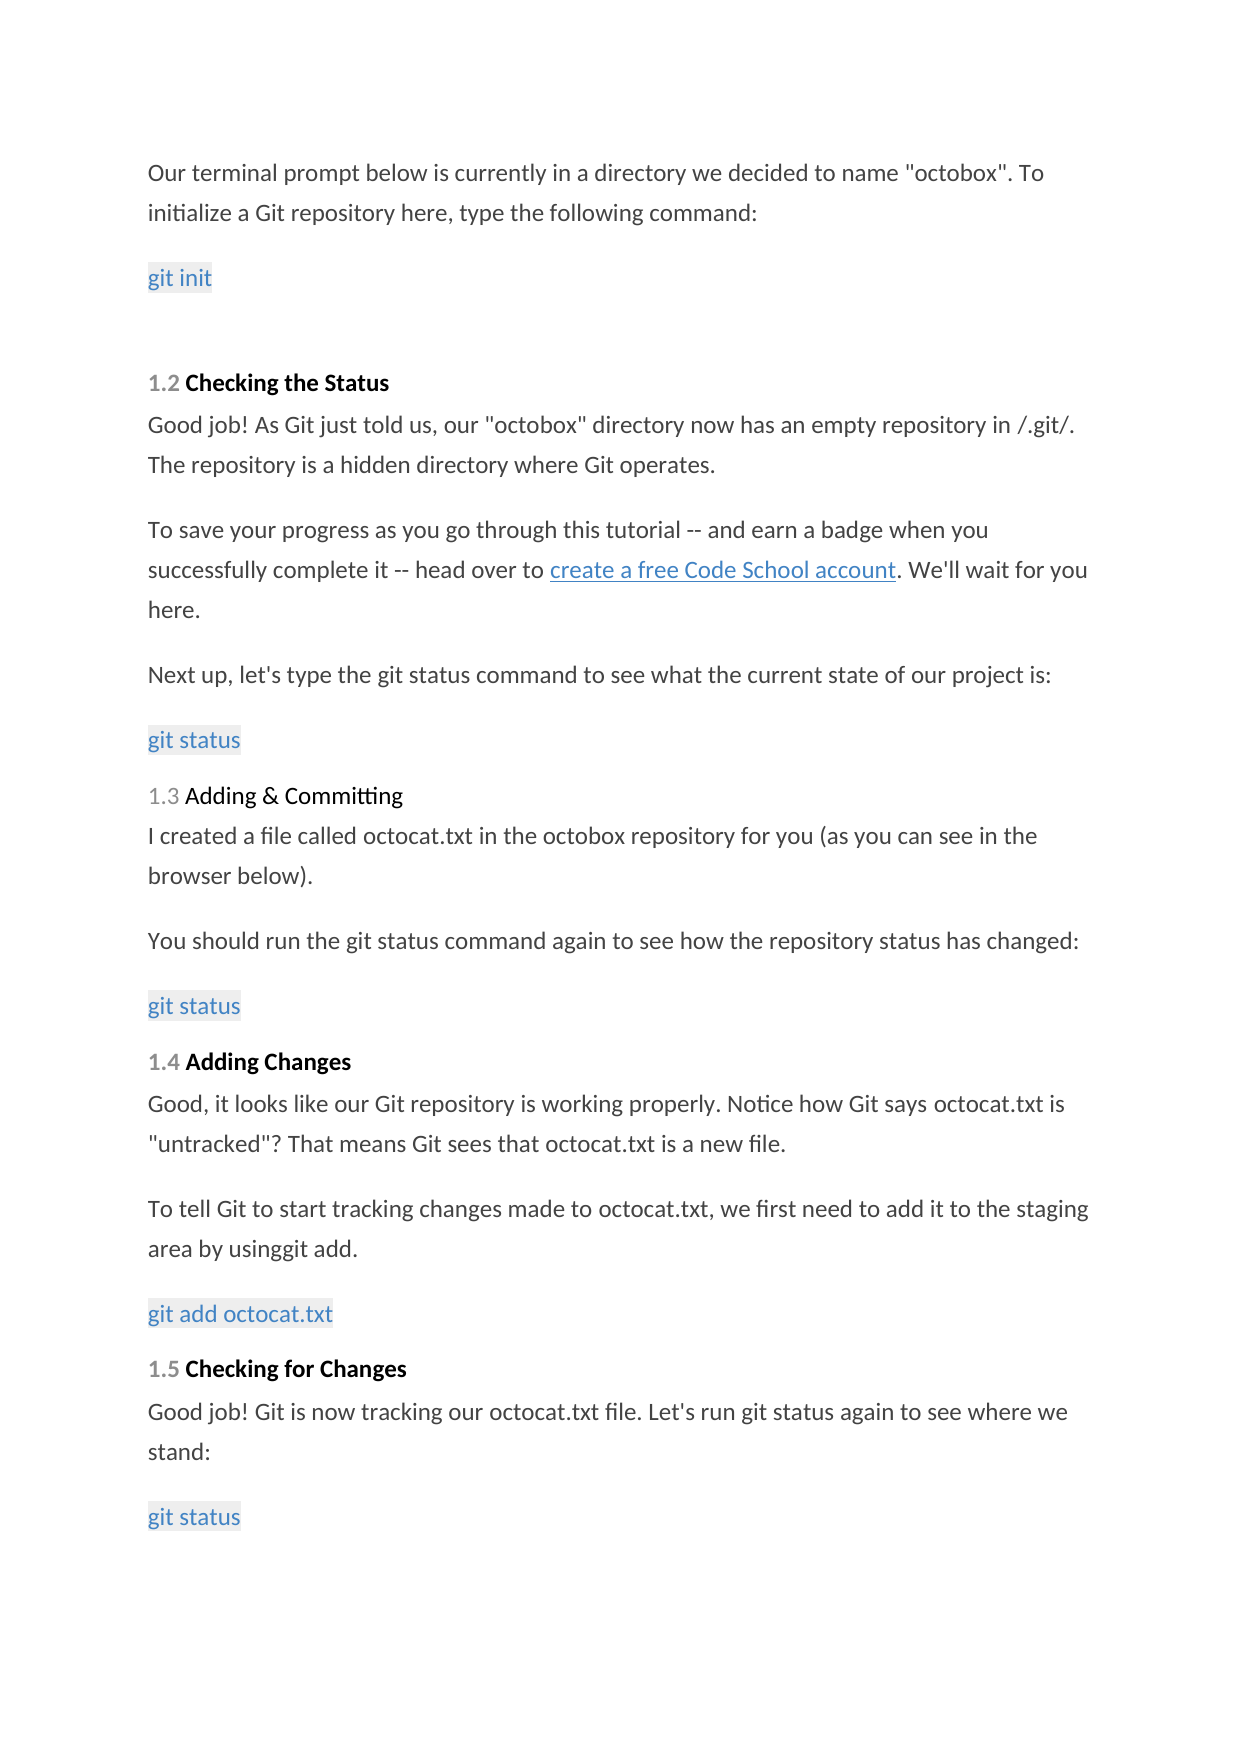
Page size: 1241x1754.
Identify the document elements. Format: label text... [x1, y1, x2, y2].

text git status [148, 981, 1093, 1021]
text git status [148, 1491, 1093, 1531]
subtitle 1.4 Adding Changes [148, 1046, 1093, 1076]
text Good job! As Git just told us, our "octobox" directory now has an empty repository in /.git/. The repository is a hidden directory where Git operates. [148, 400, 1093, 480]
text 1.3 Adding & Committing [148, 780, 1093, 811]
text I created a file called octocat.txt in the octobox repository for you (as you can see in the browser below). [148, 811, 1093, 891]
text To tell Git to start tracking changes made to octocat.txt, we first need to add it to the staging area by usinggit add. [148, 1183, 1093, 1263]
text git add octocat.txt [148, 1288, 1093, 1328]
text Our terminal prompt below is currently in a directory we decided to name "octobox". To initialize a Git repository here, type the following command: [148, 148, 1093, 228]
text Next up, let's type the git status command to see what the current state of our project is: [148, 650, 1093, 690]
text git init [148, 253, 1093, 293]
subtitle 1.2 Checking the Status [148, 367, 1093, 398]
text Good, it looks like our Git repository is working properly. Notice how Git says octocat.txt is "untracked"? That means Git sees that octocat.txt is a new file. [148, 1078, 1093, 1158]
text To save your progress as you go through this tutorial -- and earn a badge when you successfully complete it -- head over to create a free Code School account. We'll wait for you here. [148, 505, 1093, 625]
subtitle 1.5 Checking for Changes [148, 1353, 1093, 1384]
text git status [148, 715, 1093, 755]
text Good job! Git is now tracking our octocat.txt file. Let's run git status again to see where we stand: [148, 1386, 1093, 1466]
text You should run the git status command again to see how the repository status has changed: [148, 916, 1093, 956]
